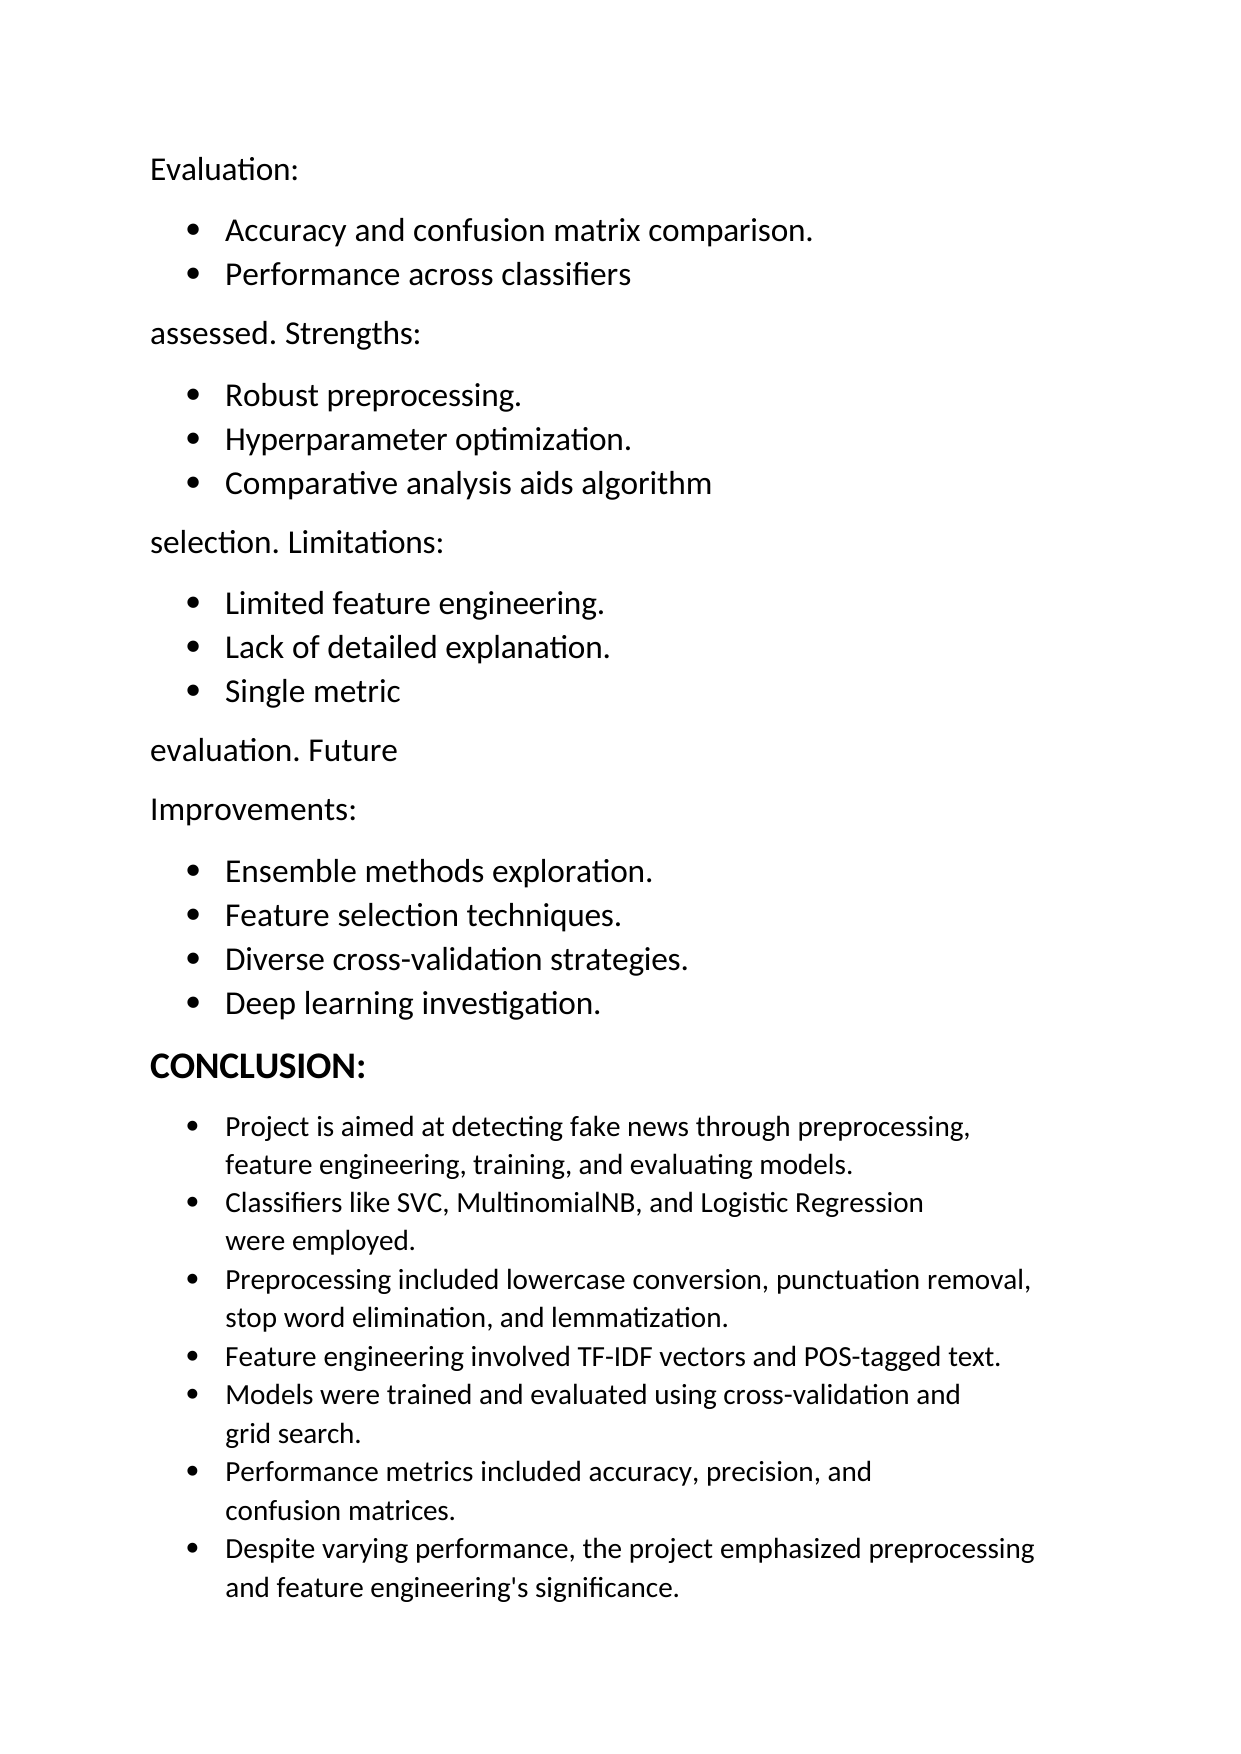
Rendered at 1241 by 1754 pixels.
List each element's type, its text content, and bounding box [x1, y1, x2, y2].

list Classifiers like SVC, MultinomialNB, and Logistic Regression were employed. [187, 1184, 985, 1258]
list Accuracy and confusion matrix comparison. [187, 209, 1157, 249]
list Lack of detailed explanation. [187, 626, 1157, 666]
list Hyperparameter optimization. [187, 418, 1157, 458]
text Evaluation: [150, 148, 1157, 189]
list Models were trained and evaluated using cross-validation and grid search. [187, 1376, 1010, 1451]
list Preprocessing included lowercase conversion, punctuation removal, stop word elimination, and lemmatization. [187, 1261, 1083, 1335]
list Project is aimed at detecting fake news through preprocessing, feature engineering, training, and evaluating models. [187, 1108, 1058, 1182]
list Single metric evaluation. Future Improvements: [150, 670, 558, 829]
list Diverse cross-validation strategies. [187, 938, 1157, 978]
list Performance across classifiers assessed. Strengths: [150, 253, 764, 353]
list Robust preprocessing. [187, 373, 1157, 414]
list Performance metrics included accuracy, precision, and confusion matrices. [187, 1453, 989, 1527]
text CONCLUSION: [150, 1042, 1157, 1088]
list Feature engineering involved TF-IDF vectors and POS-tagged text. [187, 1338, 1157, 1374]
list Ensemble methods exploration. [187, 850, 1157, 891]
list Feature selection techniques. [187, 894, 1157, 934]
list Comparative analysis aids algorithm selection. Limitations: [150, 462, 848, 562]
list Limited feature engineering. [187, 582, 1157, 623]
list Deep learning investigation. [187, 982, 1157, 1023]
list Despite varying performance, the project emphasized preprocessing and feature engineering's significance. [187, 1530, 1082, 1604]
